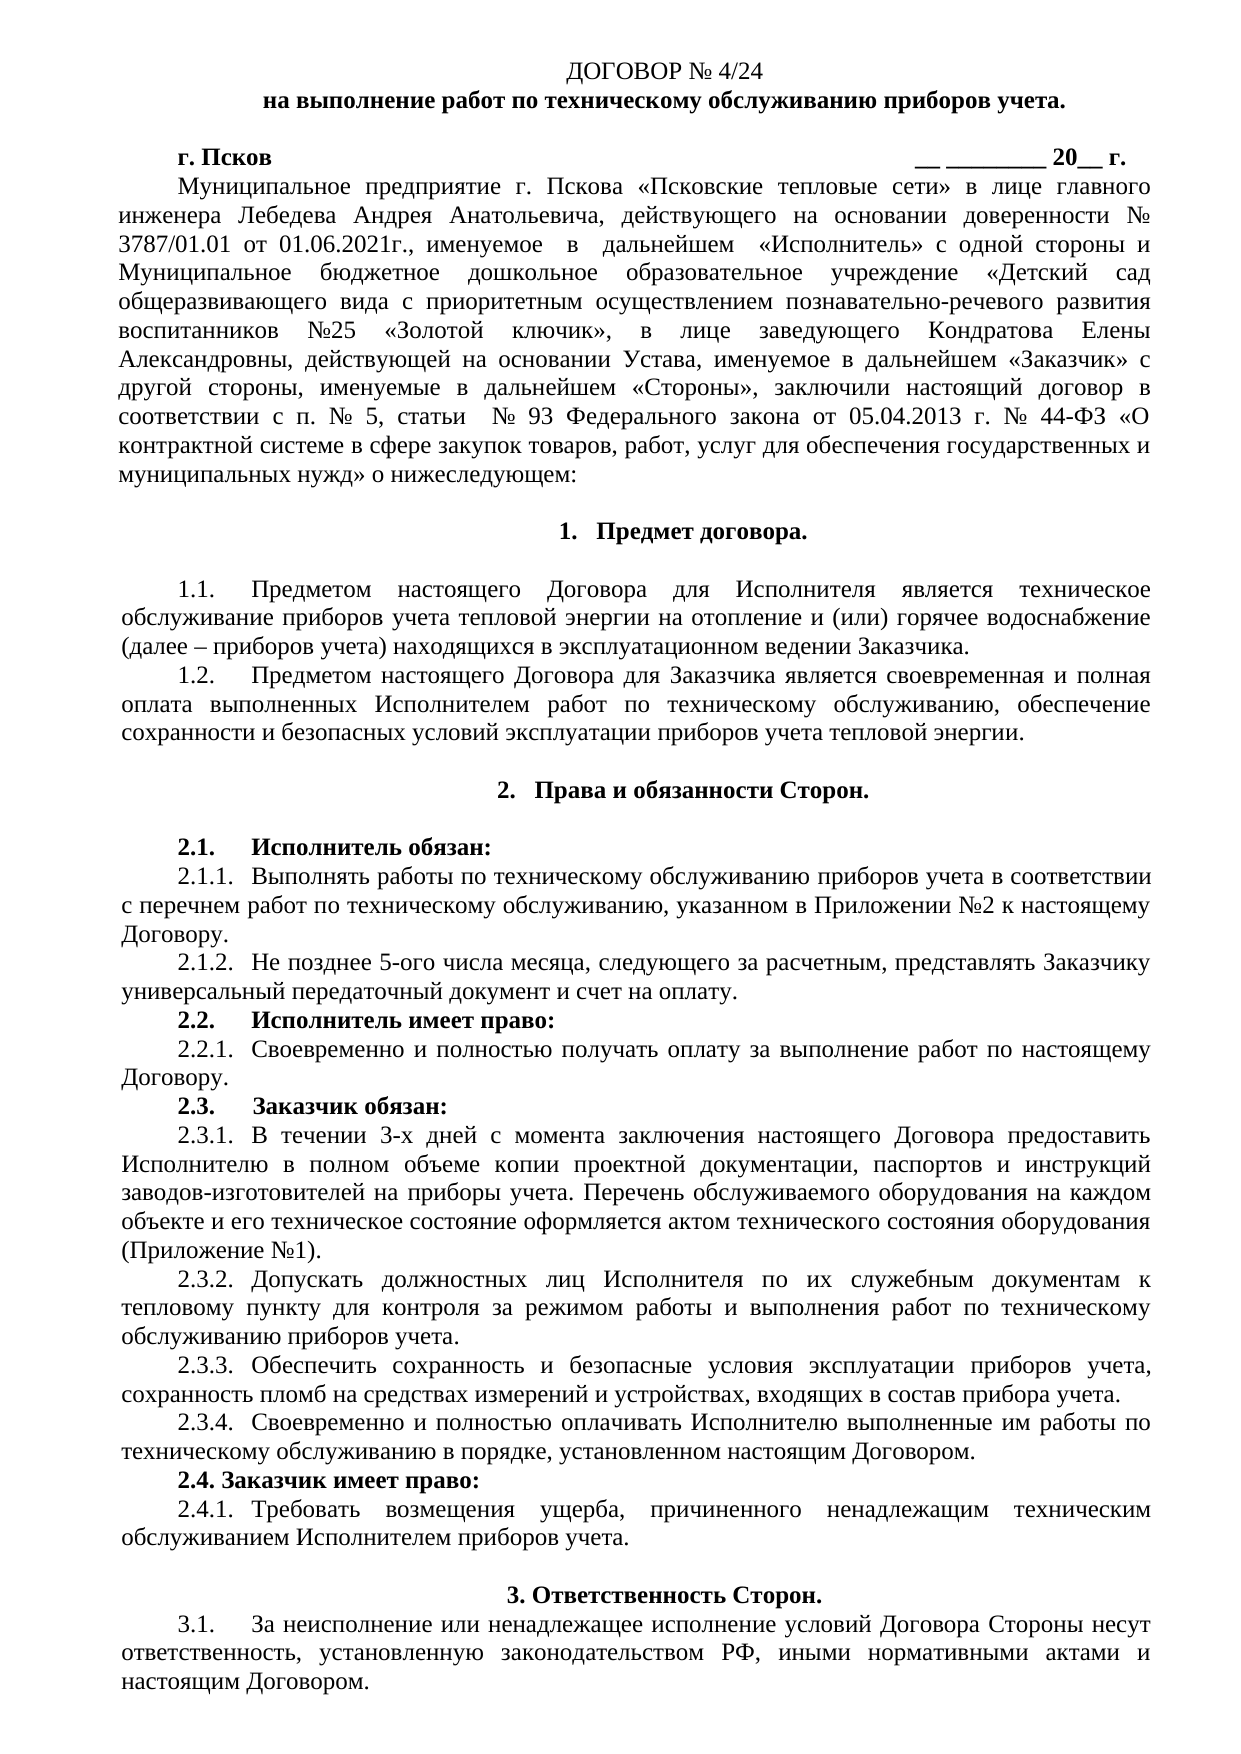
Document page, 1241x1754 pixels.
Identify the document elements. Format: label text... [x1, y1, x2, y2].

text 2.3.1. В течении 3-х дней с момента заключения настоящего Договора предоставить Исполнителю в полном объеме копии проектной документации, паспортов и инструкций заводов-изготовителей на приборы учета. Перечень обслуживаемого оборудования на каждом объекте и его техническое состояние оформляется актом технического состояния оборудования (Приложение №1). [121, 1120, 1152, 1264]
text ДОГОВОР № 4/24 [177, 56, 1152, 85]
text 2.4. Заказчик имеет право: [121, 1465, 1152, 1494]
text 2.4.1. Требовать возмещения ущерба, причиненного ненадлежащим техническим обслуживанием Исполнителем приборов учета. [121, 1494, 1152, 1551]
text 1.1. Предметом настоящего Договора для Исполнителя является техническое обслуживание приборов учета тепловой энергии на отопление и (или) горячее водоснабжение (далее – приборов учета) находящихся в эксплуатационном ведении Заказчика. [121, 574, 1152, 660]
text 2.2. Исполнитель имеет право: [121, 1005, 1152, 1034]
text 2.3.3. Обеспечить сохранность и безопасные условия эксплуатации приборов учета, сохранность пломб на средствах измерений и устройствах, входящих в состав прибора учета. [121, 1350, 1152, 1407]
text 2.1.2. Не позднее 5-ого числа месяца, следующего за расчетным, представлять Заказчику универсальный передаточный документ и счет на оплату. [121, 947, 1152, 1005]
text 2.1.1. Выполнять работы по техническому обслуживанию приборов учета в соответствии с перечнем работ по техническому обслуживанию, указанном в Приложении №2 к настоящему Договору. [121, 861, 1152, 947]
list Предмет договора. [215, 516, 1152, 545]
text Муниципальное предприятие г. Пскова «Псковские тепловые сети» в лице главного инженера Лебедева Андрея Анатольевича, действующего на основании доверенности № 3787/01.01 от 01.06.2021г., именуемое в дальнейшем «Исполнитель» с одной стороны и Муниципальное бюджетное дошкольное образовательное учреждение «Детский сад общеразвивающего вида с приоритетным осуществлением познавательно-речевого развития воспитанников №25 «Золотой ключик», в лице заведующего Кондратова Елены Александровны, действующей на основании Устава, именуемое в дальнейшем «Заказчик» с другой стороны, именуемые в дальнейшем «Стороны», заключили настоящий договор в соответствии с п. № 5, статьи № 93 Федерального закона от 05.04.2013 г. № 44-ФЗ «О контрактной системе в сфере закупок товаров, работ, услуг для обеспечения государственных и муниципальных нужд» о нижеследующем: [118, 171, 1152, 487]
text 2.2.1. Своевременно и полностью получать оплату за выполнение работ по настоящему Договору. [121, 1034, 1152, 1091]
text 3. Ответственность Сторон. [121, 1580, 1152, 1609]
list Права и обязанности Сторон. [215, 775, 1152, 804]
text 1.2. Предметом настоящего Договора для Заказчика является своевременная и полная оплата выполненных Исполнителем работ по техническому обслуживанию, обеспечение сохранности и безопасных условий эксплуатации приборов учета тепловой энергии. [121, 660, 1152, 746]
text 2.1. Исполнитель обязан: [121, 832, 1152, 861]
text г. Псков __ ________ 20__ г. [177, 142, 1152, 171]
text 2.3.4. Своевременно и полностью оплачивать Исполнителю выполненные им работы по техническому обслуживанию в порядке, установленном настоящим Договором. [121, 1407, 1152, 1465]
text 2.3. Заказчик обязан: [121, 1091, 1152, 1120]
text на выполнение работ по техническому обслуживанию приборов учета. [177, 85, 1152, 114]
text 3.1. За неисполнение или ненадлежащее исполнение условий Договора Стороны несут ответственность, установленную законодательством РФ, иными нормативными актами и настоящим Договором. [121, 1609, 1152, 1695]
text 2.3.2. Допускать должностных лиц Исполнителя по их служебным документам к тепловому пункту для контроля за режимом работы и выполнения работ по техническому обслуживанию приборов учета. [121, 1264, 1152, 1350]
